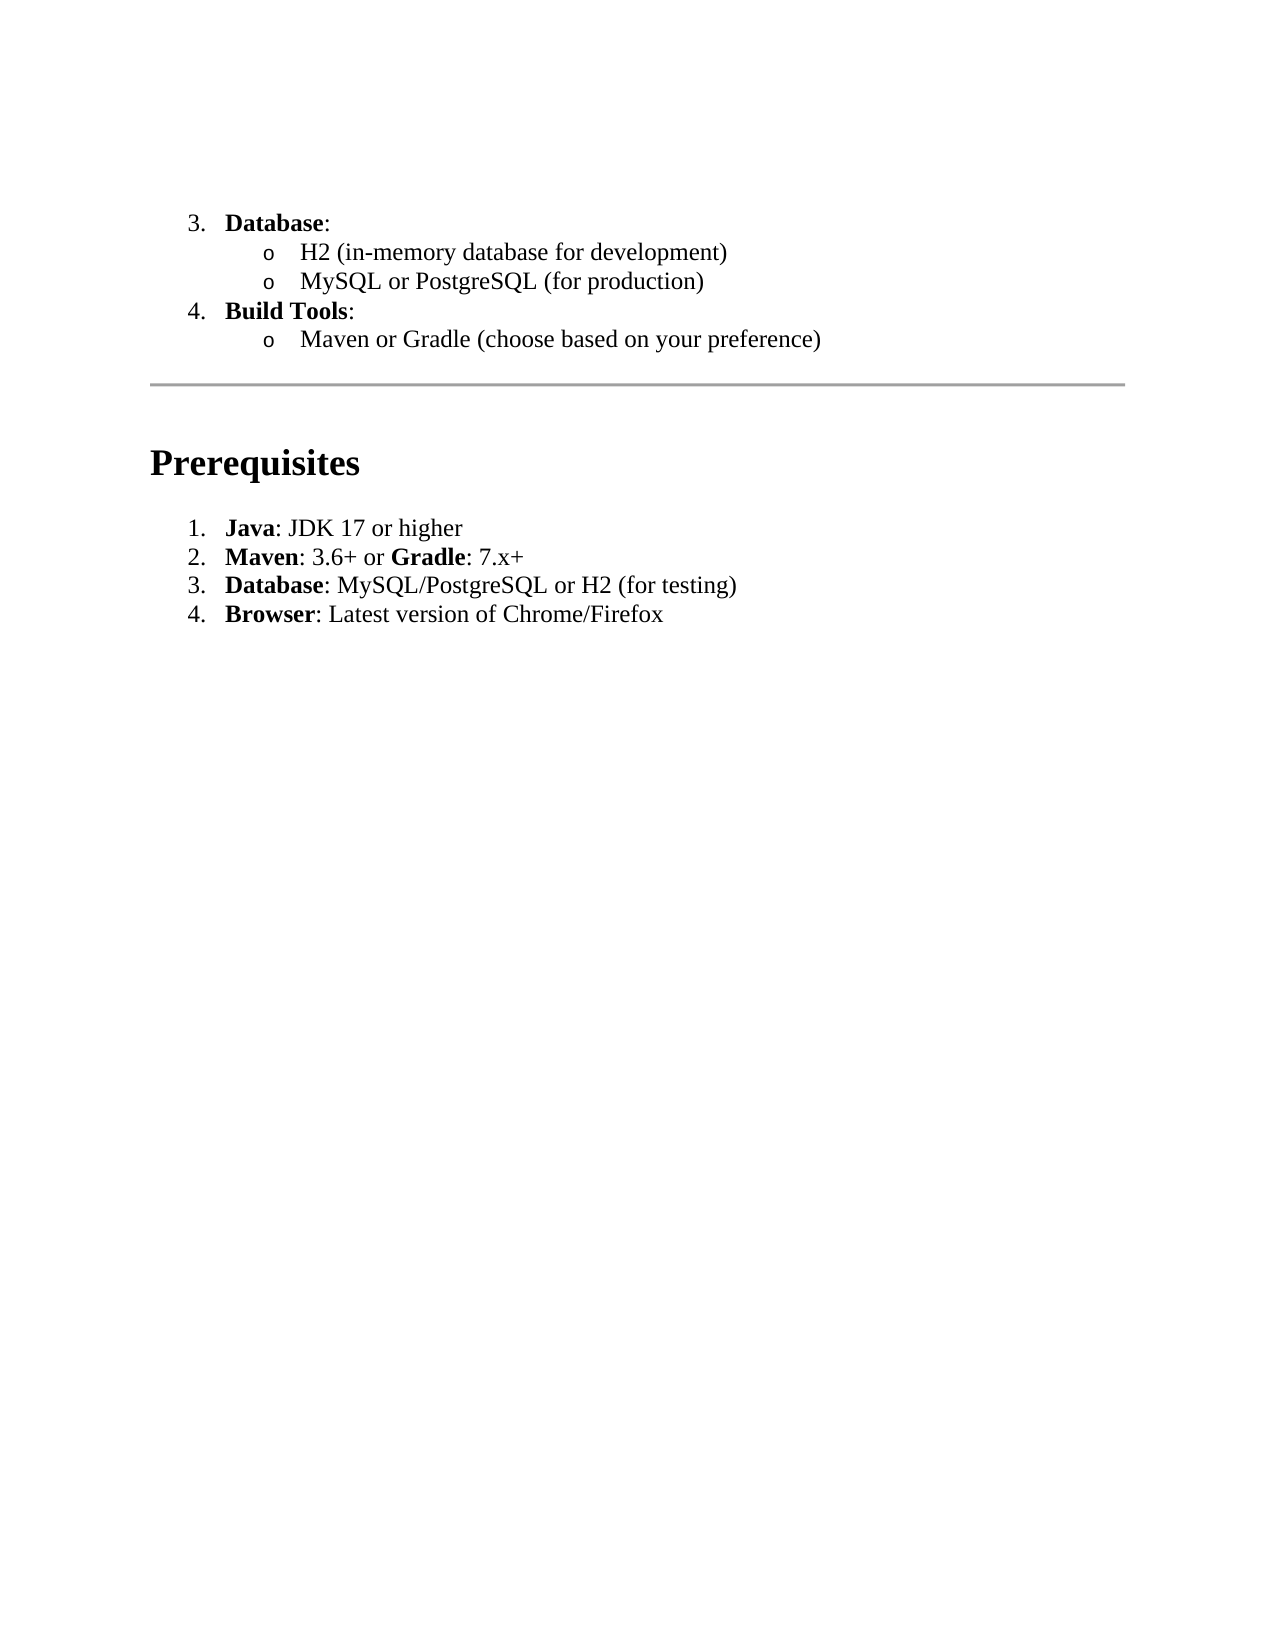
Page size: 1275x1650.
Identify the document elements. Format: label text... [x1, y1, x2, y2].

list Java: JDK 17 or higher [187, 513, 1125, 542]
list Database: [187, 208, 1125, 237]
list MySQL or PostgreSQL (for production) [262, 266, 1125, 296]
list Maven or Gradle (choose based on your preference) [262, 324, 1125, 354]
text Prerequisites [150, 441, 1125, 484]
list Database: MySQL/PostgreSQL or H2 (for testing) [187, 570, 1125, 599]
list Browser: Latest version of Chrome/Firefox [187, 599, 1125, 628]
list Build Tools: [187, 296, 1125, 324]
list Maven: 3.6+ or Gradle: 7.x+ [187, 542, 1125, 570]
list H2 (in-memory database for development) [262, 237, 1125, 266]
